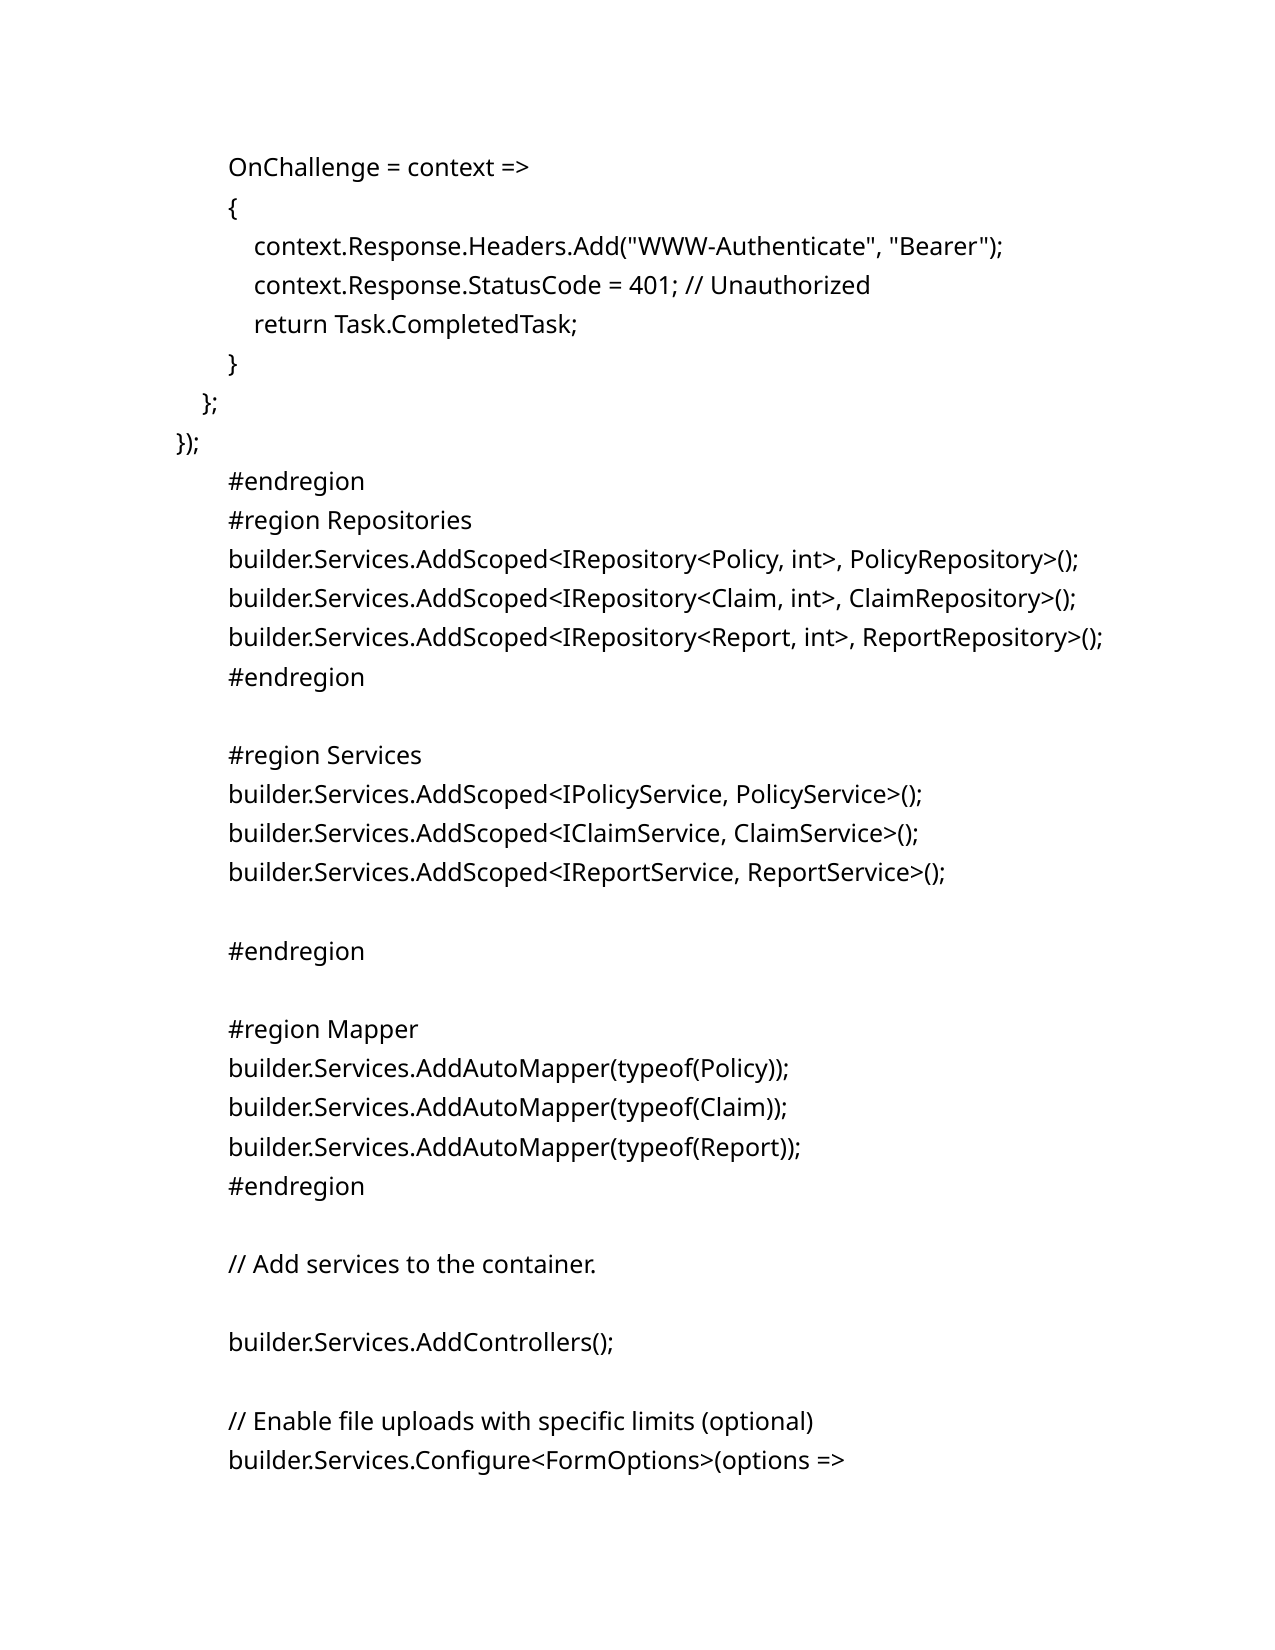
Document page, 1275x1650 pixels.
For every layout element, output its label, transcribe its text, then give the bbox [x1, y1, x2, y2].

text builder.Services.AddAutoMapper(typeof(Claim)); [150, 1090, 1125, 1124]
text builder.Services.AddAutoMapper(typeof(Policy)); [150, 1051, 1125, 1085]
text #endregion [150, 933, 1125, 967]
text builder.Services.AddScoped<IPolicyService, PolicyService>(); [150, 777, 1125, 811]
text #endregion [150, 659, 1125, 693]
text } [150, 346, 1125, 380]
text builder.Services.AddScoped<IRepository<Claim, int>, ClaimRepository>(); [150, 581, 1125, 615]
text builder.Services.AddScoped<IRepository<Report, int>, ReportRepository>(); [150, 620, 1125, 654]
text #region Repositories [150, 502, 1125, 537]
text OnChallenge = context => [150, 150, 1125, 184]
text return Task.CompletedTask; [150, 307, 1125, 341]
text builder.Services.AddScoped<IClaimService, ClaimService>(); [150, 816, 1125, 850]
text builder.Services.AddScoped<IRepository<Policy, int>, PolicyRepository>(); [150, 542, 1125, 576]
text }); [150, 424, 1125, 458]
text builder.Services.Configure<FormOptions>(options => [150, 1442, 1125, 1477]
text context.Response.Headers.Add("WWW-Authenticate", "Bearer"); [150, 228, 1125, 262]
text #region Services [150, 737, 1125, 772]
text #endregion [150, 463, 1125, 497]
text #region Mapper [150, 1012, 1125, 1046]
text // Add services to the container. [150, 1247, 1125, 1281]
text builder.Services.AddAutoMapper(typeof(Report)); [150, 1129, 1125, 1163]
text context.Response.StatusCode = 401; // Unauthorized [150, 267, 1125, 302]
text #endregion [150, 1168, 1125, 1202]
text builder.Services.AddScoped<IReportService, ReportService>(); [150, 855, 1125, 889]
text builder.Services.AddControllers(); [150, 1325, 1125, 1359]
text { [150, 189, 1125, 223]
text }; [150, 385, 1125, 419]
text // Enable file uploads with specific limits (optional) [150, 1403, 1125, 1437]
